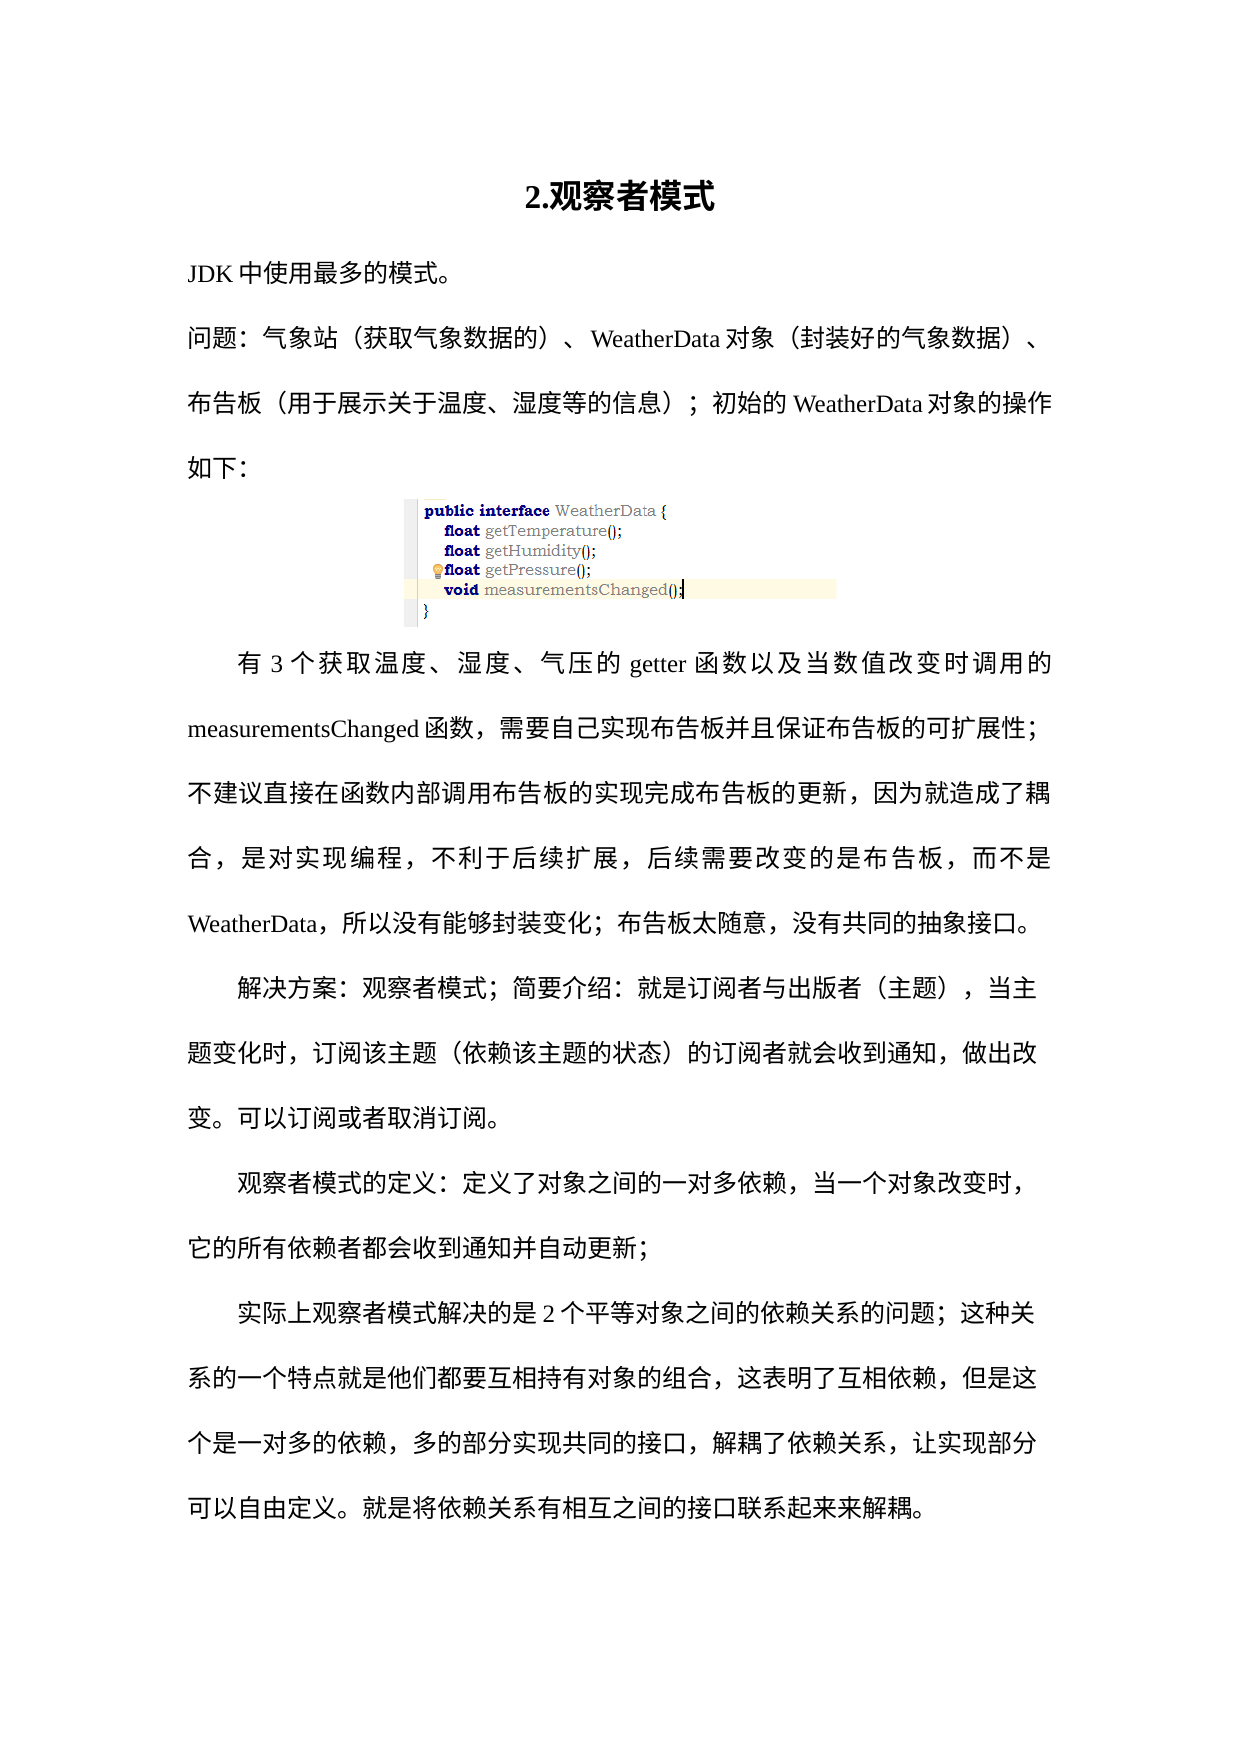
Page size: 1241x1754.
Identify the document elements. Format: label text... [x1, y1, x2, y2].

text 实际上观察者模式解决的是2个平等对象之间的依赖关系的问题；这种关系的一个特点就是他们都要互相持有对象的组合，这表明了互相依赖，但是这个是一对多的依赖，多的部分实现共同的接口，解耦了依赖关系，让实现部分可以自由定义。就是将依赖关系有相互之间的接口联系起来来解耦。 [187, 1279, 1053, 1539]
picture [403, 499, 837, 627]
text 观察者模式的定义：定义了对象之间的一对多依赖，当一个对象改变时，它的所有依赖者都会收到通知并自动更新； [187, 1149, 1053, 1279]
text 问题：气象站（获取气象数据的）、WeatherData对象（封装好的气象数据）、布告板（用于展示关于温度、湿度等的信息）；初始的WeatherData对象的操作如下： [187, 304, 1053, 499]
text 解决方案：观察者模式；简要介绍：就是订阅者与出版者（主题），当主题变化时，订阅该主题（依赖该主题的状态）的订阅者就会收到通知，做出改变。可以订阅或者取消订阅。 [187, 954, 1053, 1149]
subtitle 观察者模式 [187, 162, 1053, 227]
text JDK中使用最多的模式。 [187, 239, 1053, 304]
text 有3个获取温度、湿度、气压的getter函数以及当数值改变时调用的measurementsChanged函数，需要自己实现布告板并且保证布告板的可扩展性；不建议直接在函数内部调用布告板的实现完成布告板的更新，因为就造成了耦合，是对实现编程，不利于后续扩展，后续需要改变的是布告板，而不是WeatherData，所以没有能够封装变化；布告板太随意，没有共同的抽象接口。 [187, 629, 1053, 954]
